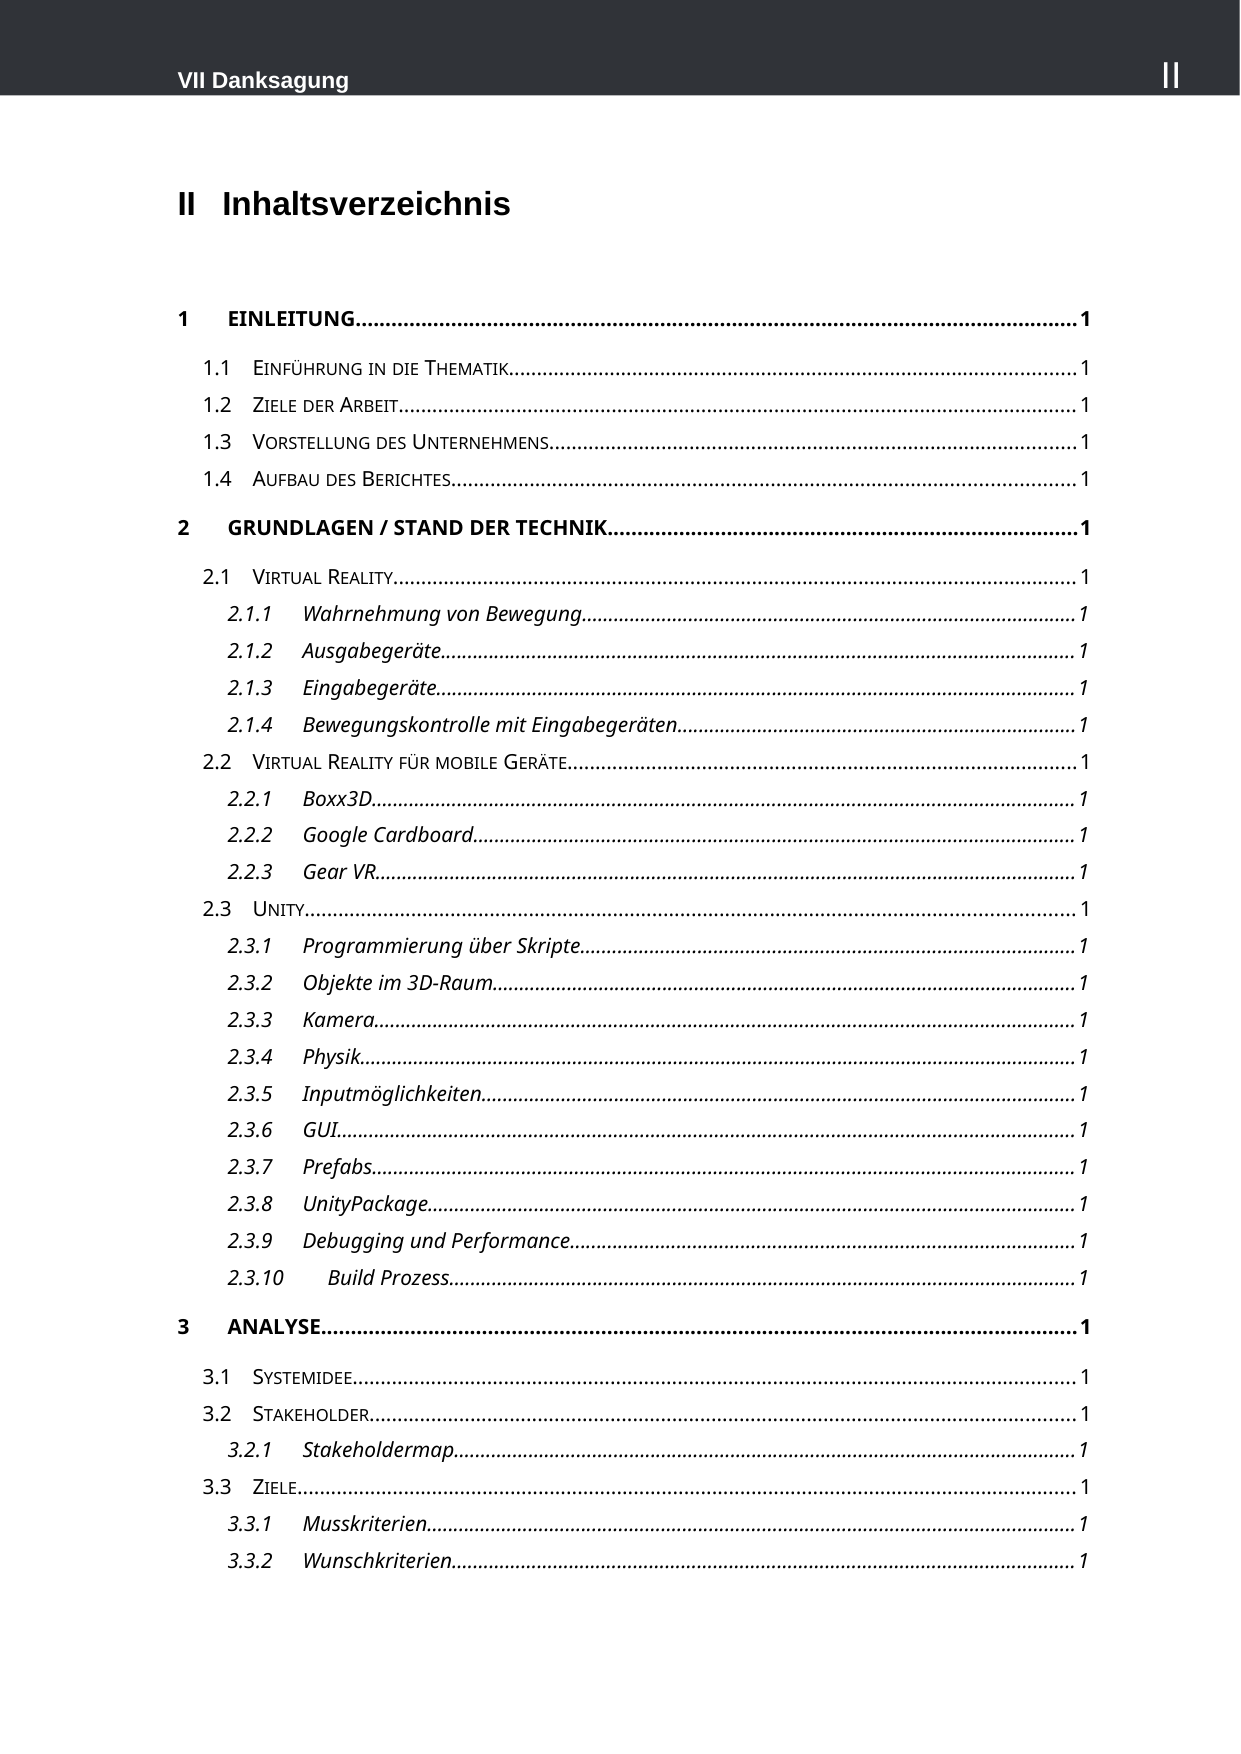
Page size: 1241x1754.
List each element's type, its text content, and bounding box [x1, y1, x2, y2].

text 3 Analyse 1 [177, 1312, 1092, 1341]
text 1.2 Ziele der Arbeit 1 [202, 390, 1092, 418]
text 3.2 Stakeholder 1 [202, 1399, 1092, 1427]
text 2 Grundlagen / Stand der Technik 1 [177, 513, 1092, 541]
text 2.3.1 Programmierung über Skripte 1 [227, 931, 1092, 959]
text 1.3 Vorstellung des Unternehmens 1 [202, 427, 1092, 455]
text 2.1.4 Bewegungskontrolle mit Eingabegeräten 1 [227, 710, 1092, 738]
text 2.3.9 Debugging und Performance 1 [227, 1226, 1092, 1254]
text 2.1.2 Ausgabegeräte 1 [227, 636, 1092, 664]
text 2.3.8 UnityPackage 1 [227, 1189, 1092, 1218]
text 1.4 Aufbau des Berichtes 1 [202, 464, 1092, 492]
text 3.2.1 Stakeholdermap 1 [227, 1436, 1092, 1464]
text 1.1 Einführung in die Thematik 1 [202, 353, 1092, 381]
text 1 Einleitung 1 [177, 304, 1092, 332]
text 2.3.7 Prefabs 1 [227, 1152, 1092, 1181]
text 2.3.5 Inputmöglichkeiten 1 [227, 1079, 1092, 1107]
text 2.1 Virtual Reality 1 [202, 562, 1092, 591]
text 2.1.1 Wahrnehmung von Bewegung 1 [227, 599, 1092, 628]
text 2.2.1 Boxx3D 1 [227, 784, 1092, 812]
text 3.3.1 Musskriterien 1 [227, 1509, 1092, 1538]
text 3.3.2 Wunschkriterien 1 [227, 1546, 1092, 1574]
text 2.1.3 Eingabegeräte 1 [227, 673, 1092, 701]
text 2.3.4 Physik 1 [227, 1042, 1092, 1070]
text 2.2 Virtual Reality für mobile Geräte 1 [202, 747, 1092, 775]
text Inhaltsverzeichnis [177, 184, 1092, 223]
text 3.1 Systemidee 1 [202, 1362, 1092, 1390]
text 2.3.3 Kamera 1 [227, 1005, 1092, 1033]
text 3.3 Ziele 1 [202, 1472, 1092, 1501]
text 2.3.10 Build Prozess 1 [227, 1263, 1092, 1291]
text 2.3 Unity 1 [202, 894, 1092, 923]
text 2.2.2 Google Cardboard 1 [227, 821, 1092, 849]
text 2.3.6 GUI 1 [227, 1116, 1092, 1144]
text 2.3.2 Objekte im 3D-Raum 1 [227, 968, 1092, 996]
text 2.2.3 Gear VR 1 [227, 857, 1092, 886]
